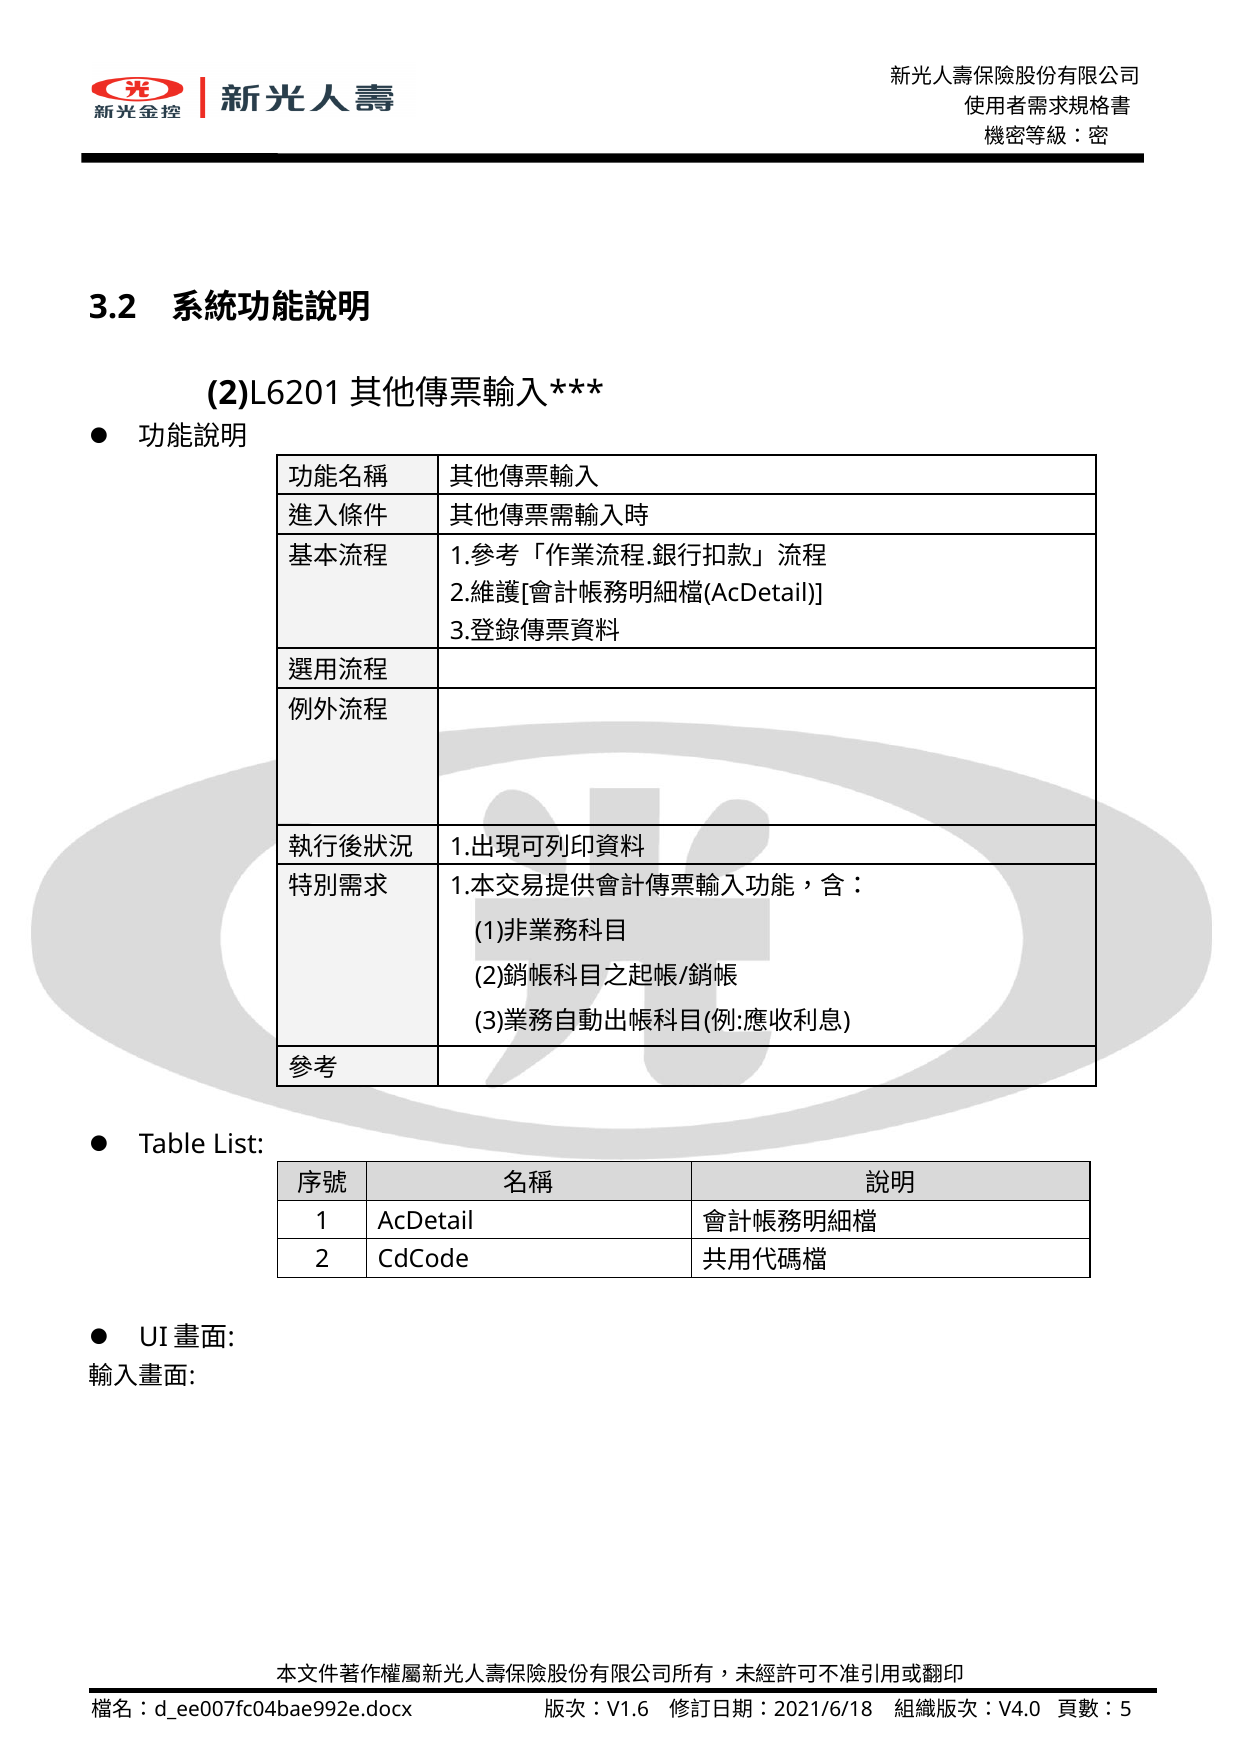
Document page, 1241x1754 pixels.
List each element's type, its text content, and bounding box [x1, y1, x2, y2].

table_cell 參考 [278, 1047, 437, 1085]
table_cell [439, 689, 1095, 823]
table_cell [439, 1047, 1095, 1085]
table_cell 1.參考「作業流程.銀行扣款」流程 2.維護[會計帳務明細檔(AcDetail)] 3.登錄傳票資料 [439, 535, 1095, 647]
table_cell AcDetail [367, 1201, 691, 1238]
text 輸入畫面: [89, 1355, 1152, 1392]
table_header 說明 [692, 1162, 1089, 1200]
subtitle L6201其他傳票輸入*** [207, 366, 1152, 414]
picture [25, 713, 1215, 1166]
table_header 功能名稱 [278, 456, 437, 493]
table_cell 1 [278, 1201, 366, 1238]
picture [91, 61, 417, 118]
table_cell 特別需求 [278, 865, 437, 1045]
table_cell 選用流程 [278, 649, 437, 687]
table_cell 1.出現可列印資料 [439, 826, 1095, 863]
table_cell 共用代碼檔 [692, 1239, 1089, 1277]
table_cell CdCode [367, 1239, 691, 1277]
table_header 序號 [278, 1162, 366, 1200]
list 功能說明 [89, 414, 1152, 453]
table_cell 其他傳票需輸入時 [439, 495, 1095, 533]
list Table List: [89, 1124, 1152, 1161]
table_header 名稱 [367, 1162, 691, 1200]
table_cell 2 [278, 1239, 366, 1277]
subtitle 3.2 系統功能說明 [89, 280, 1152, 328]
table_cell 例外流程 [278, 689, 437, 823]
table_cell 進入條件 [278, 495, 437, 533]
table_cell 基本流程 [278, 535, 437, 647]
table_cell [439, 649, 1095, 687]
table_cell 會計帳務明細檔 [692, 1201, 1089, 1238]
table_header 其他傳票輸入 [439, 456, 1095, 493]
table_cell 1.本交易提供會計傳票輸入功能，含： (1)非業務科目 (2)銷帳科目之起帳/銷帳 (3)業務自動出帳科目(例:應收利息) [439, 865, 1095, 1045]
table_cell 執行後狀況 [278, 826, 437, 863]
list UI畫面: [89, 1315, 1152, 1355]
